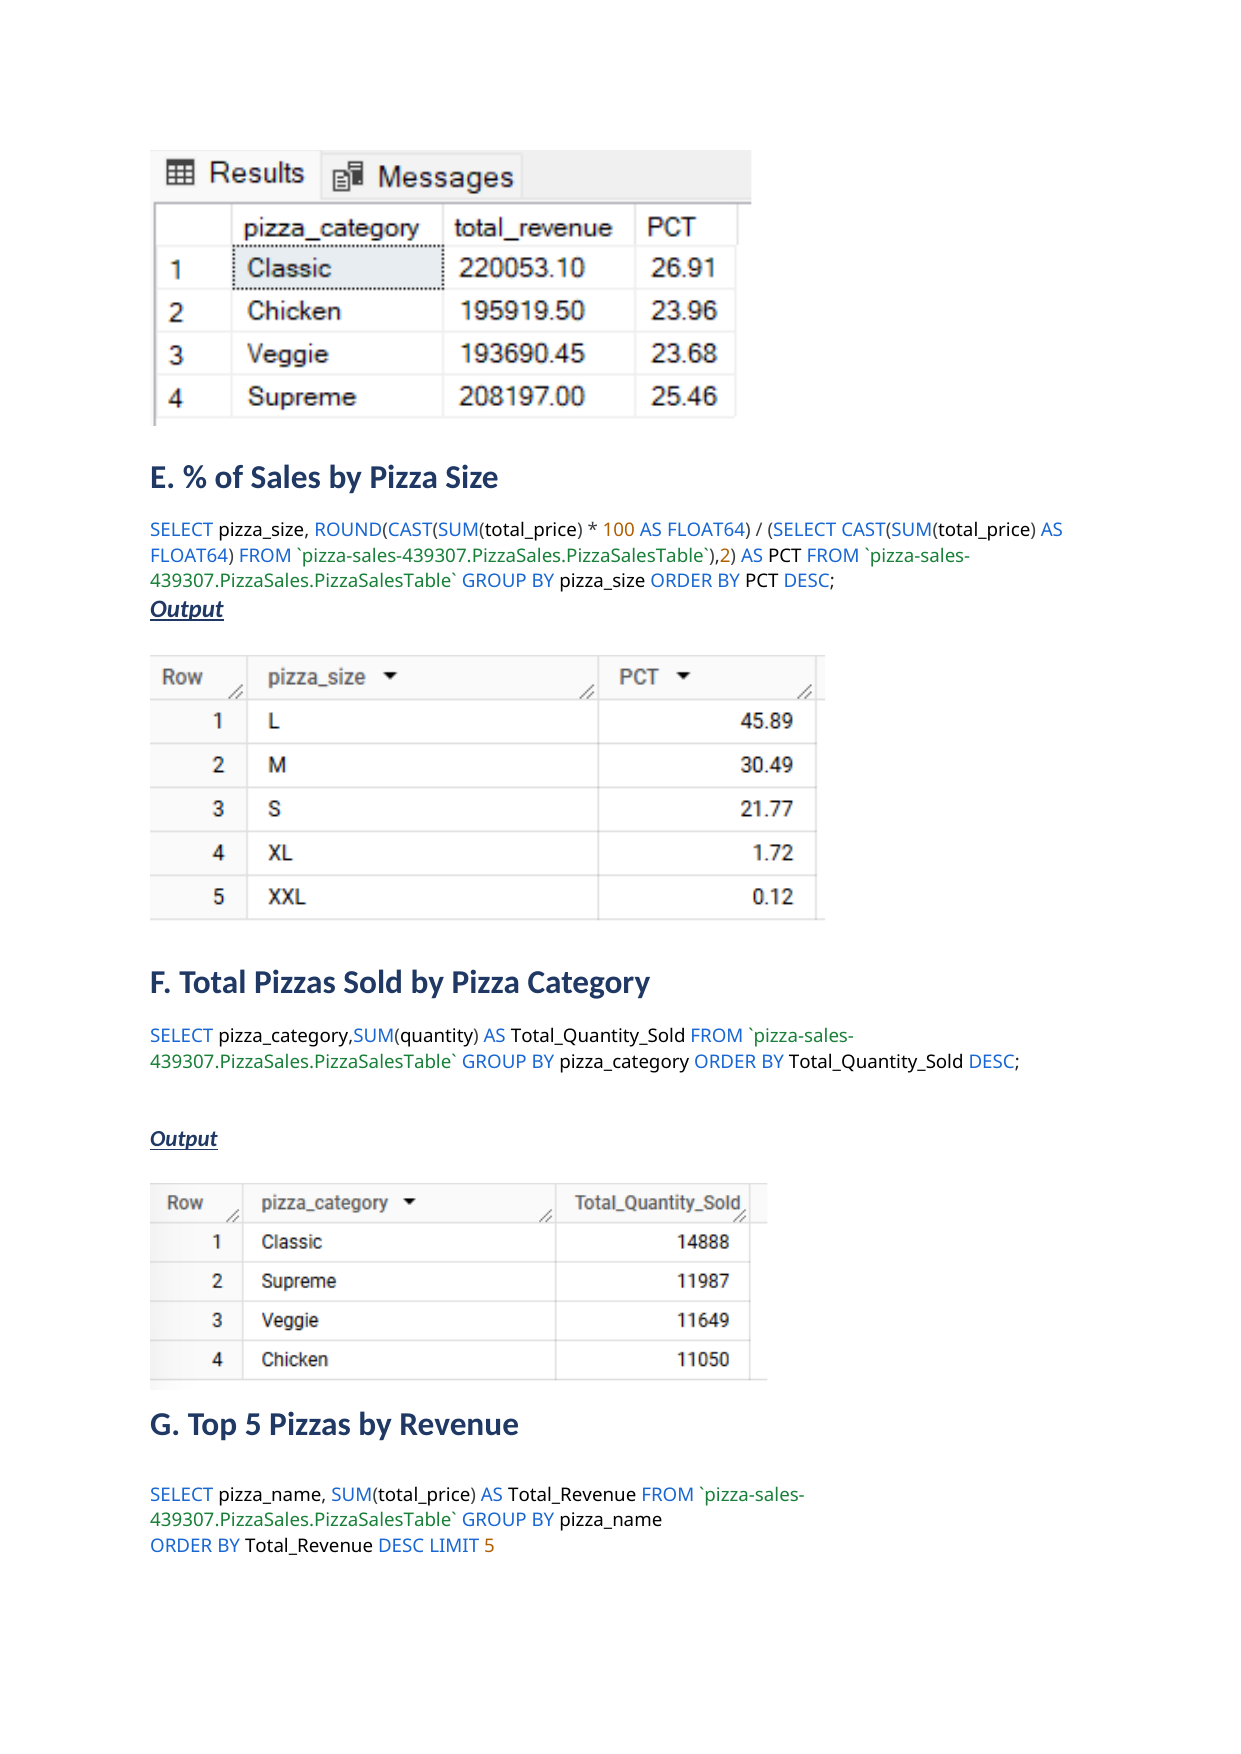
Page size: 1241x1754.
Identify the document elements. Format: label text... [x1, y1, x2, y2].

text SELECT pizza_category,SUM(quantity) AS Total_Quantity_Sold FROM `pizza-sales-439307.PizzaSales.PizzaSalesTable` GROUP BY pizza_category ORDER BY Total_Quantity_Sold DESC; [150, 1022, 1090, 1073]
text SELECT pizza_name, SUM(total_price) AS Total_Revenue FROM `pizza-sales-439307.PizzaSales.PizzaSalesTable` GROUP BY pizza_name [150, 1481, 1090, 1532]
picture [150, 1183, 768, 1390]
text G. Top 5 Pizzas by Revenue [150, 1403, 1090, 1444]
text SELECT pizza_size, ROUND(CAST(SUM(total_price) * 100 AS FLOAT64) / (SELECT CAST(SUM(total_price) AS FLOAT64) FROM `pizza-sales-439307.PizzaSales.PizzaSalesTable`),2) AS PCT FROM `pizza-sales-439307.PizzaSales.PizzaSalesTable` GROUP BY pizza_size ORDER BY PCT DESC; [150, 517, 1090, 593]
picture [150, 655, 826, 931]
picture [150, 150, 752, 426]
text F. Total Pizzas Sold by Pizza Category [150, 961, 1090, 1002]
text Output [150, 593, 1090, 624]
text Output [150, 1124, 1090, 1153]
text ORDER BY Total_Revenue DESC LIMIT 5 [150, 1532, 1090, 1558]
text E. % of Sales by Pizza Size [150, 456, 1090, 496]
